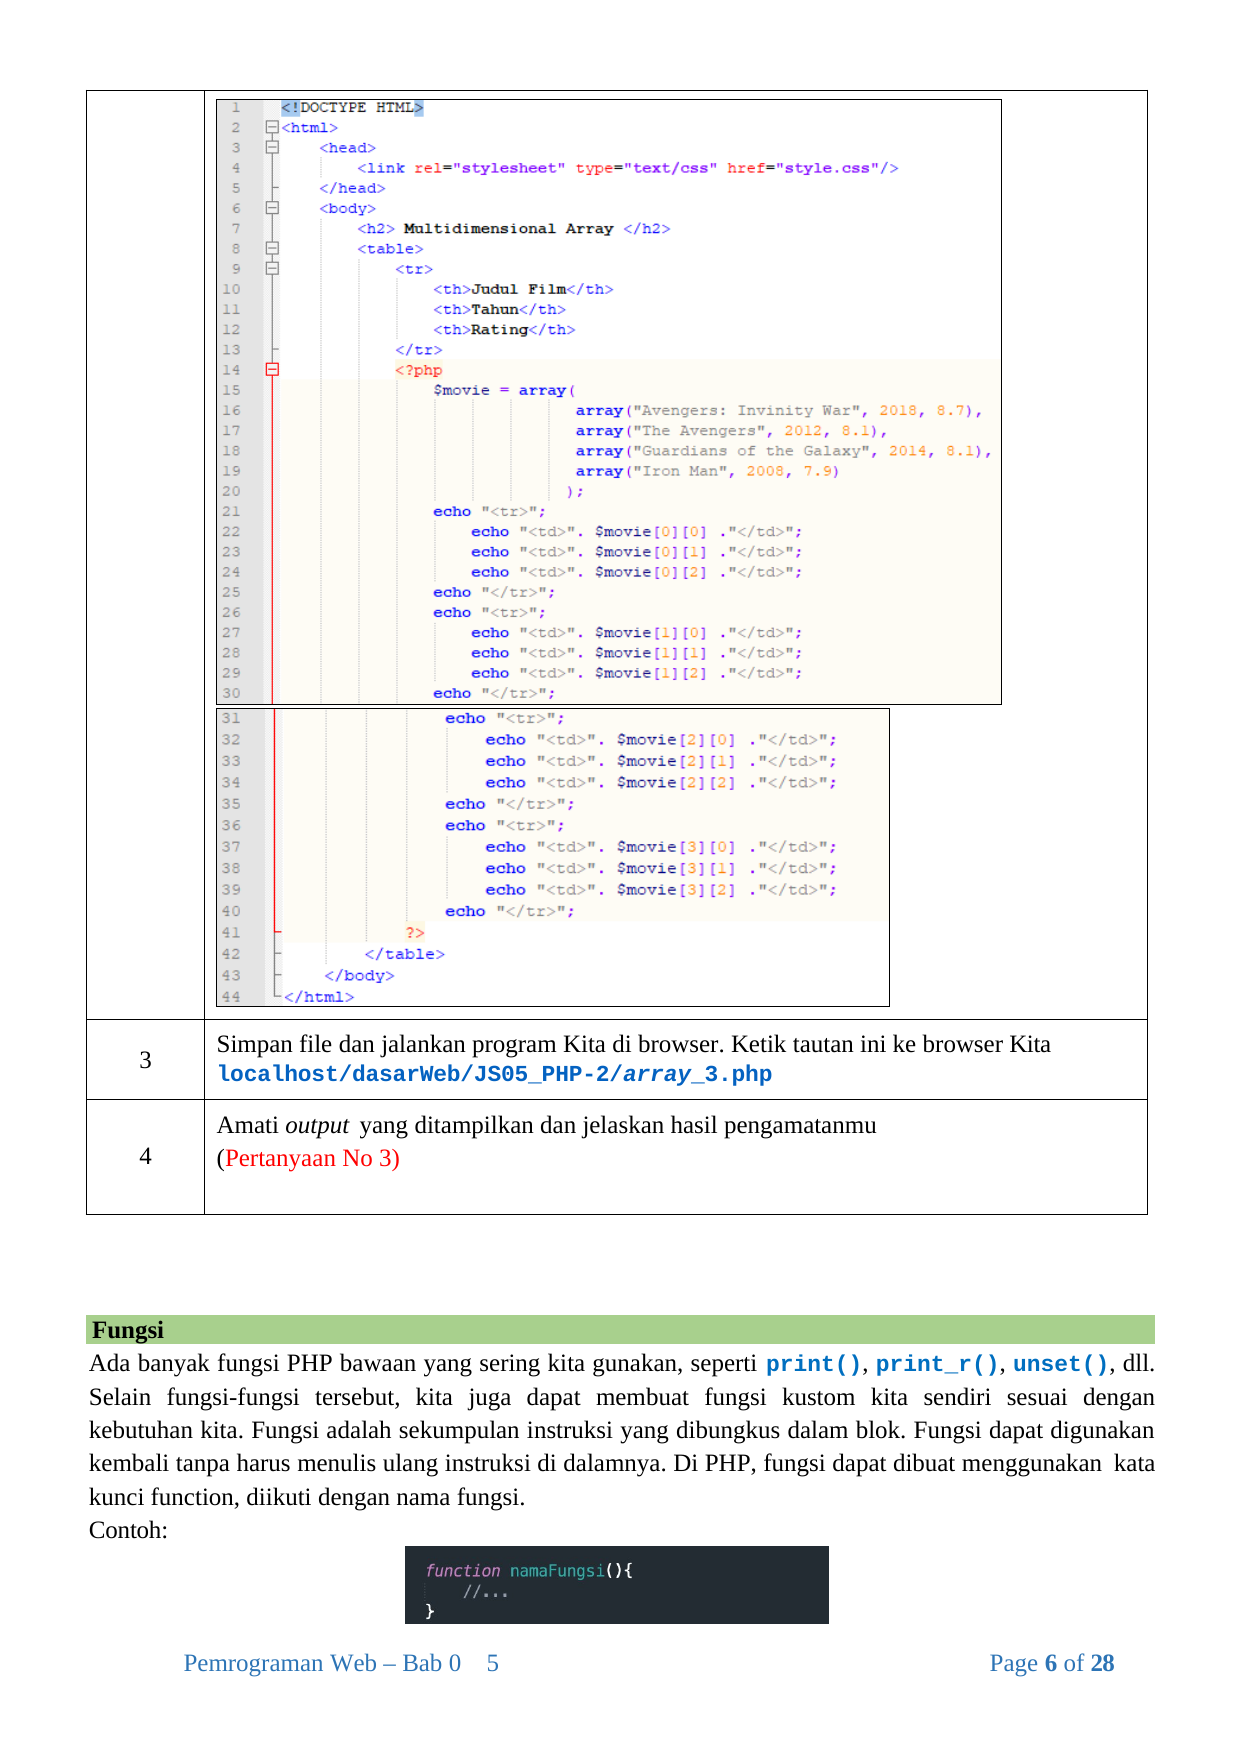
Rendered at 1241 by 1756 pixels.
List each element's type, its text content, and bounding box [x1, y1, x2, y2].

table_cell Amati output yang ditampilkan dan jelaskan hasil pengamatanmu (Pertanyaan No 3) [205, 1100, 1147, 1214]
table_cell 4 [87, 1100, 204, 1214]
table_header [205, 91, 1147, 1019]
table_cell Simpan file dan jalankan program Kita di browser. Ketik tautan ini ke browser Kita localhost/dasarWeb/JS05_PHP-2/array_3.php [205, 1020, 1147, 1099]
text Contoh: [89, 1515, 1166, 1544]
text Fungsi Ada banyak fungsi PHP bawaan yang sering kita gunakan, seperti print(), print_r(), unset(), dll. Selain fungsi-fungsi tersebut, kita juga dapat membuat fungsi kustom kita sendiri sesuai dengan kebutuhan kita. Fungsi adalah sekumpulan instruksi yang dibungkus dalam blok. Fungsi dapat digunakan kembali tanpa harus menulis ulang instruksi di dalamnya. Di PHP, fungsi dapat dibuat menggunakan kata kunci function, diikuti dengan nama fungsi. [86, 1344, 1155, 1510]
table_cell 3 [87, 1020, 204, 1099]
picture [405, 1546, 829, 1624]
table_header [87, 91, 204, 1019]
